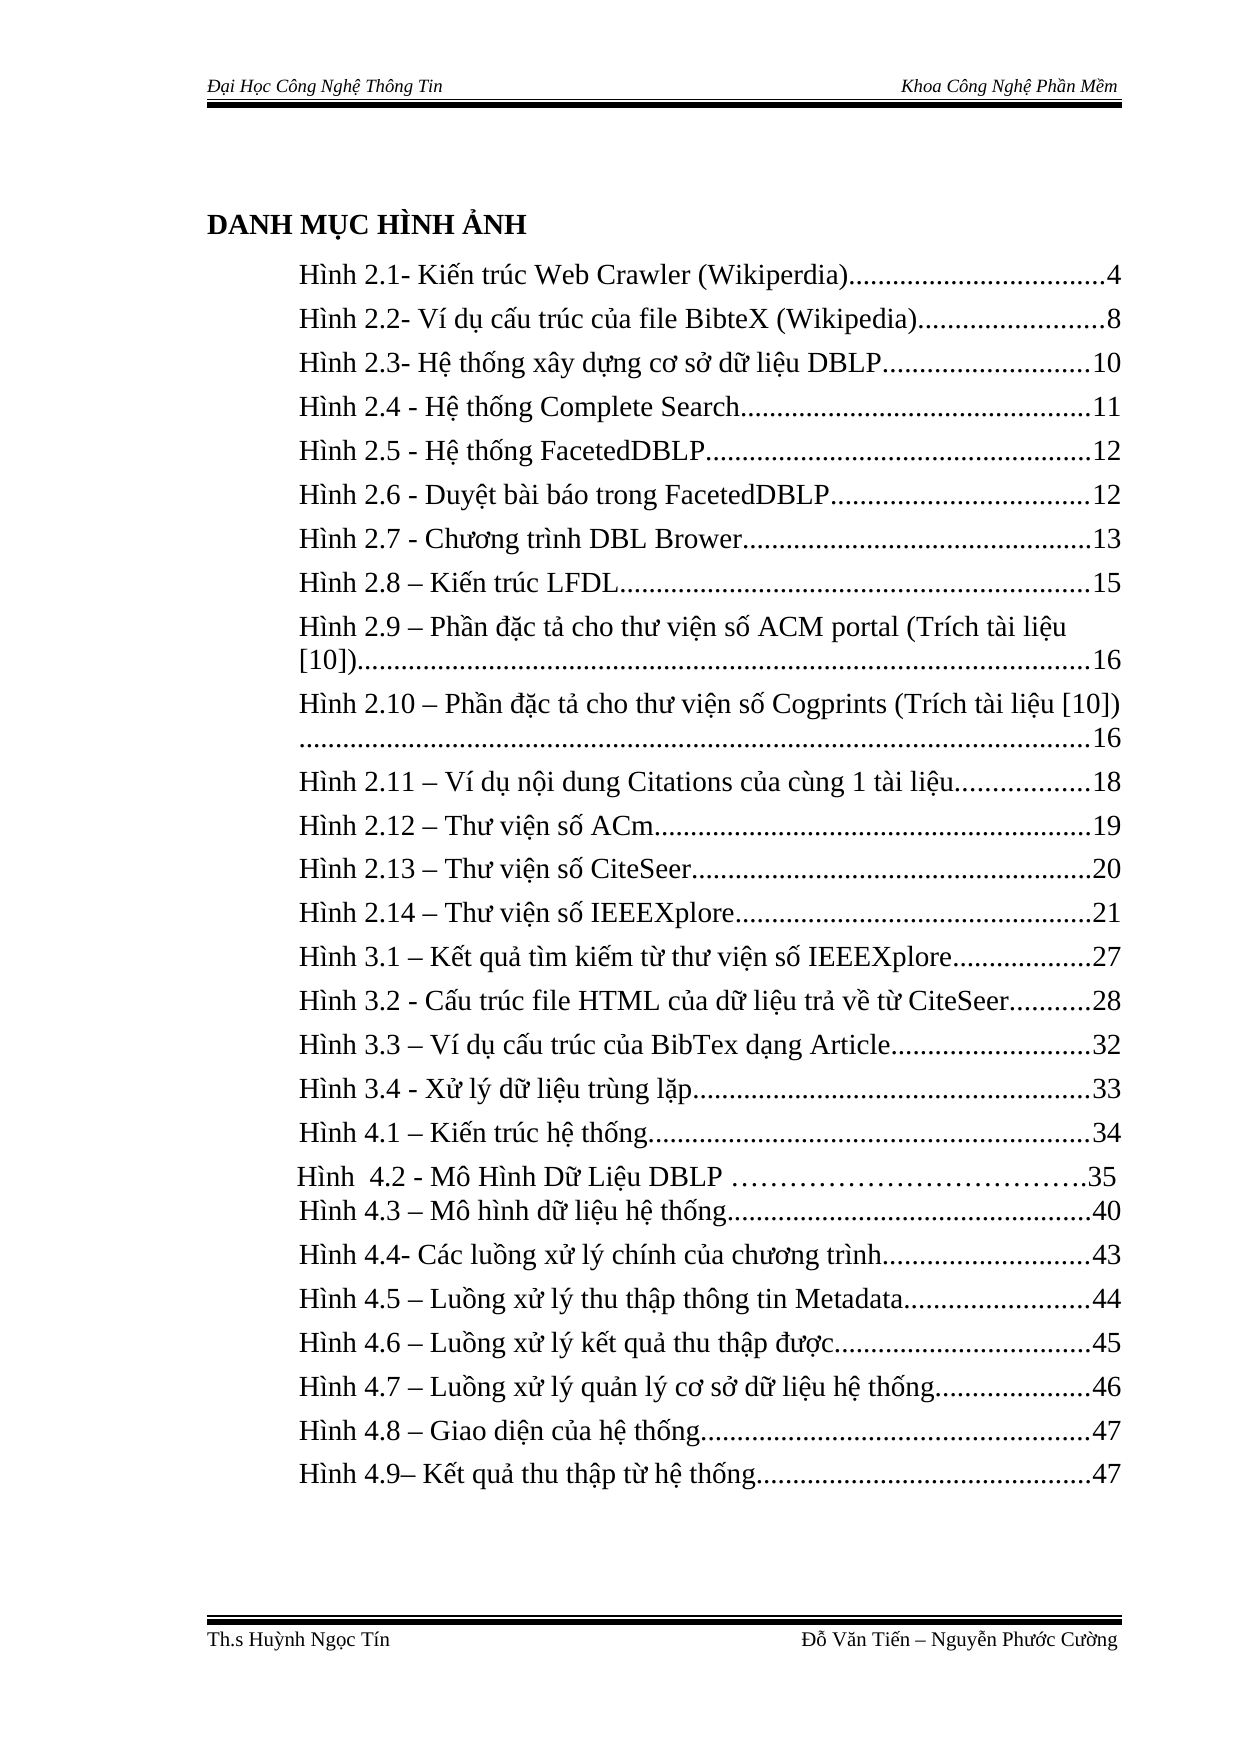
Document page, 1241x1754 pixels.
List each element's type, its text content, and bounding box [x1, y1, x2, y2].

text Hình 2.5 - Hệ thống FacetedDBLP 12 [298, 433, 1122, 466]
text Hình 3.2 - Cấu trúc file HTML của dữ liệu trả về từ CiteSeer 28 [298, 983, 1122, 1017]
text Hình 2.1- Kiến trúc Web Crawler (Wikiperdia) 4 [298, 257, 1122, 291]
text Hình 4.4- Các luồng xử lý chính của chương trình. 43 [298, 1237, 1122, 1270]
text Hình 2.7 - Chương trình DBL Brower 13 [298, 521, 1122, 554]
text Hình 2.4 - Hệ thống Complete Search 11 [298, 389, 1122, 422]
text Hình 3.3 – Ví dụ cấu trúc của BibTex dạng Article 32 [298, 1027, 1122, 1061]
text Hình 4.5 – Luồng xử lý thu thập thông tin Metadata. 44 [298, 1281, 1122, 1314]
text Hình 4.6 – Luồng xử lý kết quả thu thập được 45 [298, 1325, 1122, 1358]
text Hình 2.2- Ví dụ cấu trúc của file BibteX (Wikipedia) 8 [298, 301, 1122, 334]
text Hình 2.11 – Ví dụ nội dung Citations của cùng 1 tài liệu 18 [298, 764, 1122, 797]
text Hình 4.1 – Kiến trúc hệ thống 34 [298, 1115, 1122, 1149]
text Hình 2.8 – Kiến trúc LFDL 15 [298, 565, 1122, 598]
text Hình 2.9 – Phần đặc tả cho thư viện số ACM portal (Trích tài liệu [10]) 16 [298, 609, 1122, 676]
text Hình 4.7 – Luồng xử lý quản lý cơ sở dữ liệu hệ thống 46 [298, 1369, 1122, 1402]
text Hình 4.2 - Mô Hình Dữ Liệu DBLP ……………………………….35 [207, 1159, 1122, 1193]
text Hình 2.12 – Thư viện số ACm 19 [298, 808, 1122, 841]
text Hình 2.6 - Duyệt bài báo trong FacetedDBLP 12 [298, 477, 1122, 510]
text Hình 2.10 – Phần đặc tả cho thư viện số Cogprints (Trích tài liệu [10]) 16 [298, 686, 1122, 753]
text Hình 2.13 – Thư viện số CiteSeer 20 [298, 852, 1122, 885]
text Hình 2.3- Hệ thống xây dựng cơ sở dữ liệu DBLP 10 [298, 345, 1122, 378]
text Hình 2.14 – Thư viện số IEEEXplore 21 [298, 896, 1122, 929]
text Hình 3.1 – Kết quả tìm kiếm từ thư viện số IEEEXplore 27 [298, 939, 1122, 973]
text Hình 4.8 – Giao diện của hệ thống 47 [298, 1413, 1122, 1446]
text Hình 4.3 – Mô hình dữ liệu hệ thống. 40 [298, 1193, 1122, 1226]
text Hình 4.9– Kết quả thu thập từ hệ thống 47 [298, 1457, 1122, 1490]
text DANH MỤC HÌNH ẢNH [207, 207, 1122, 240]
text Hình 3.4 - Xử lý dữ liệu trùng lặp 33 [298, 1071, 1122, 1105]
